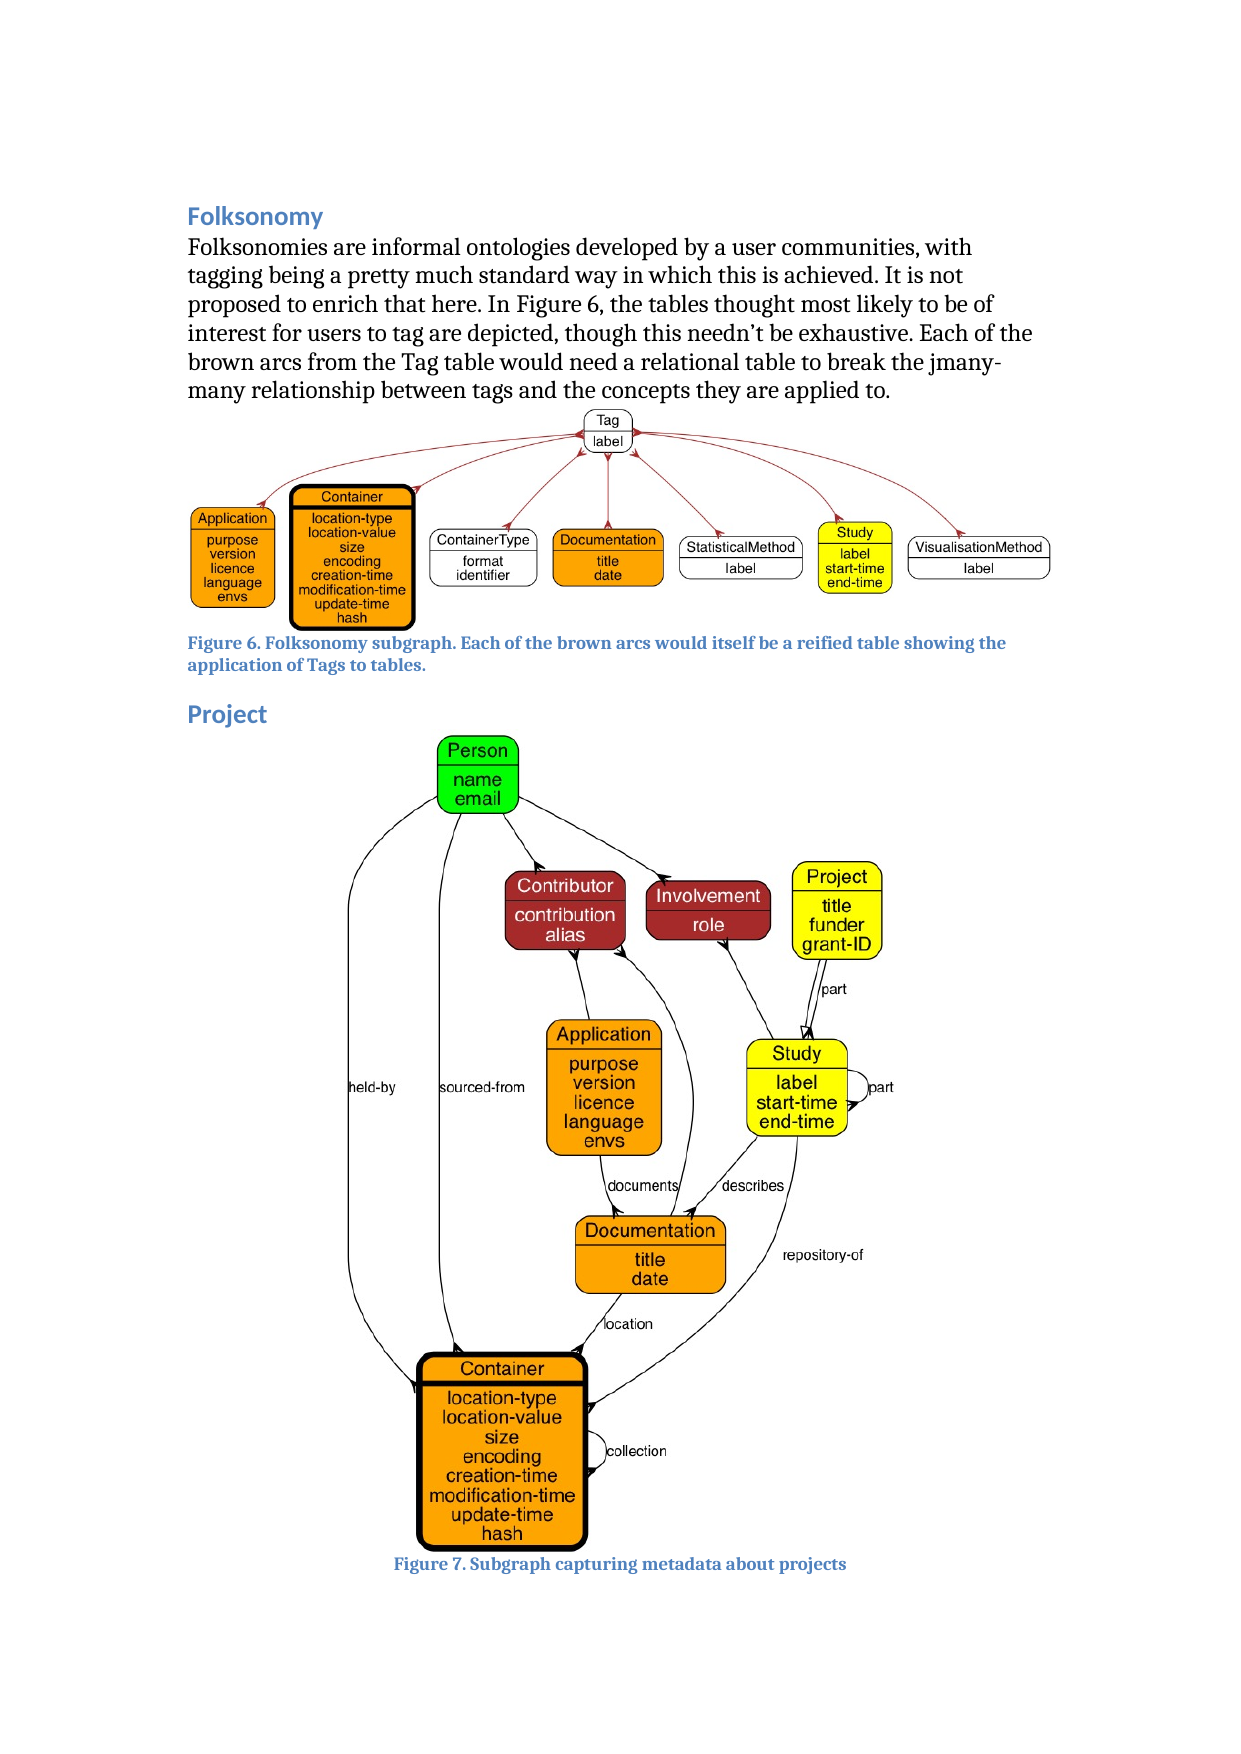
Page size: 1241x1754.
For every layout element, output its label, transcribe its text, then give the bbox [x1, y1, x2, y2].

subtitle Project [187, 697, 1053, 730]
picture [187, 405, 1053, 633]
subtitle Folksonomy [187, 199, 1053, 233]
text Figure 7. Subgraph capturing metadata about projects [187, 1554, 1053, 1575]
text Figure 6. Folksonomy subgraph. Each of the brown arcs would itself be a reified table showing the application of Tags to tables. [187, 633, 1053, 676]
text Folksonomies are informal ontologies developed by a user communities, with tagging being a pretty much standard way in which this is achieved. It is not proposed to enrich that here. In Figure 6, the tables thought most likely to be of interest for users to tag are depicted, though this needn’t be exhaustive. Each of the brown arcs from the Tag table would need a relational table to break the jmany-many relationship between tags and the concepts they are applied to. [187, 233, 1053, 405]
picture [343, 729, 898, 1554]
